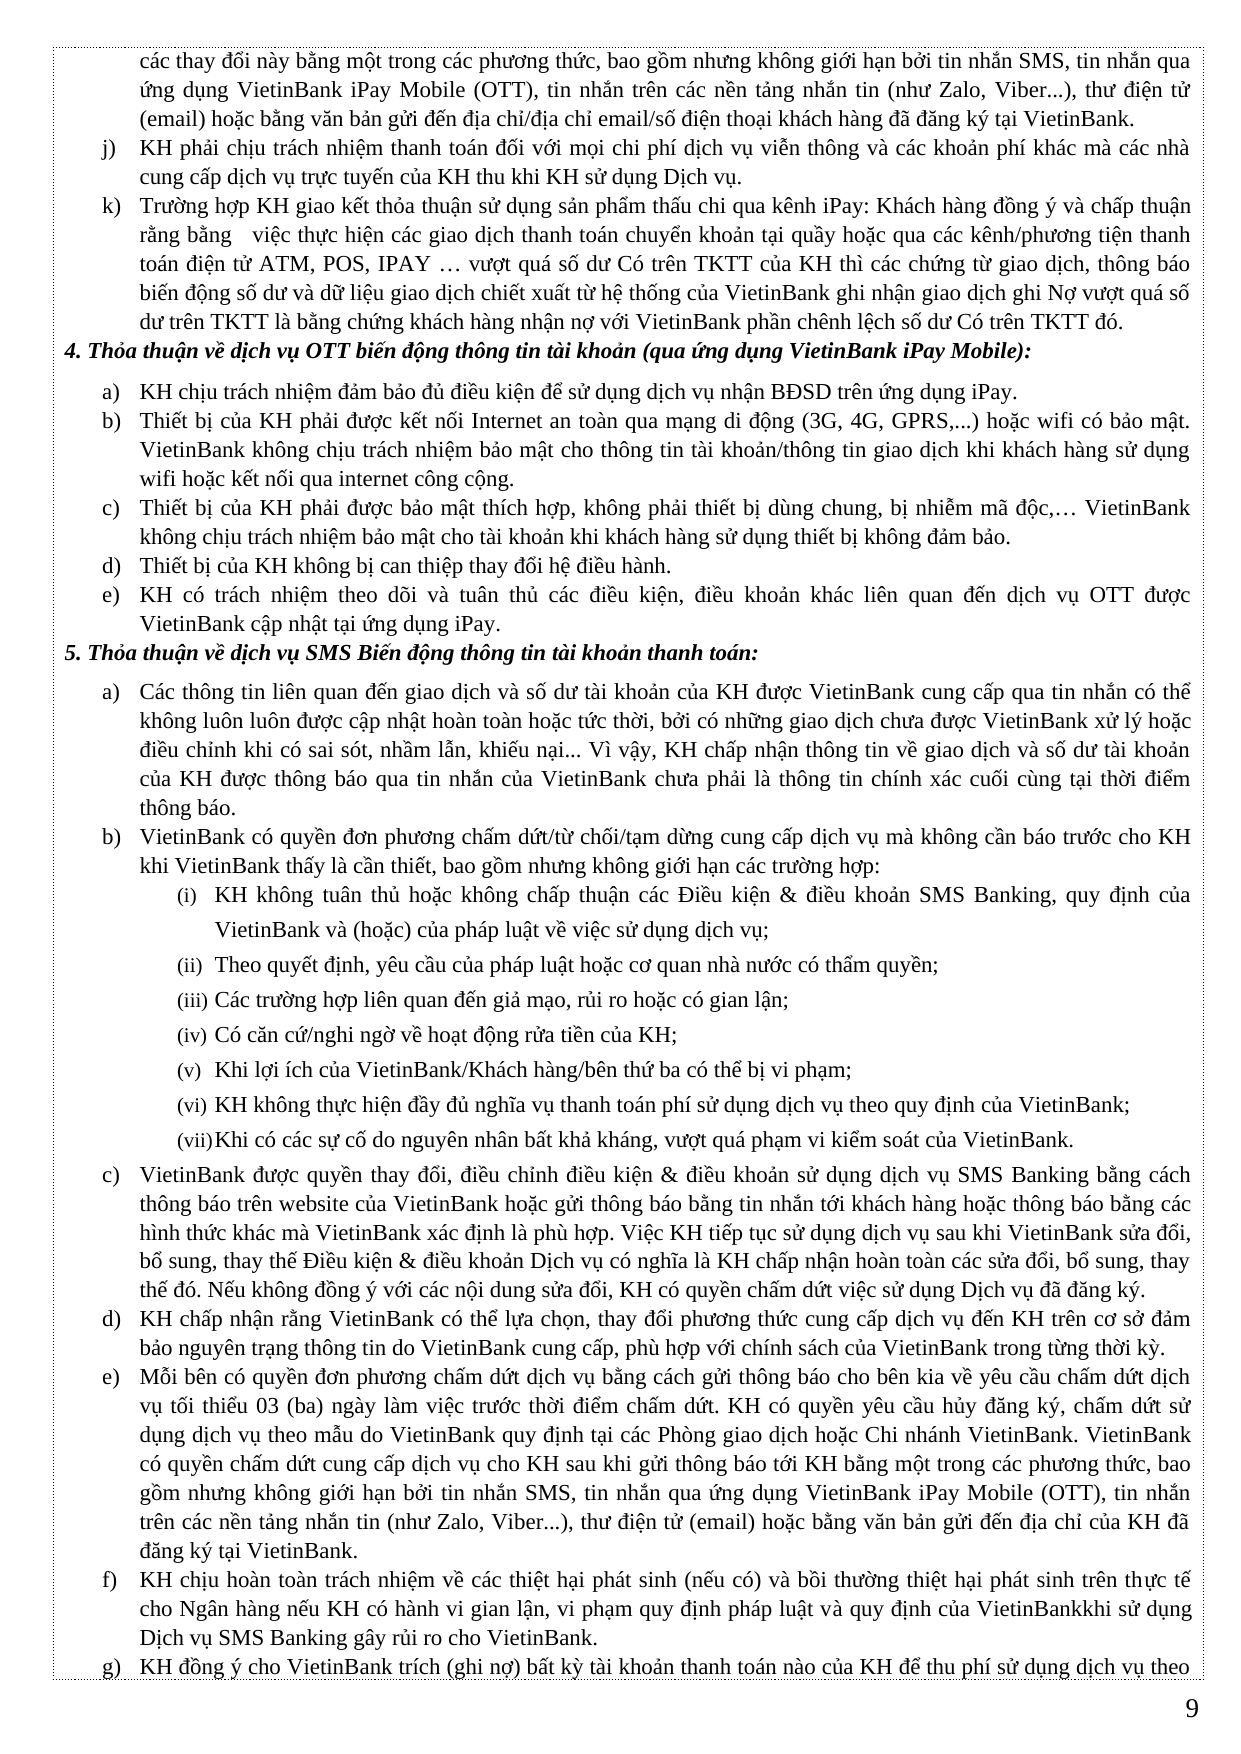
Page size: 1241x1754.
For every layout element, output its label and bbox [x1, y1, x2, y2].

table_cell [53, 47, 1204, 1679]
